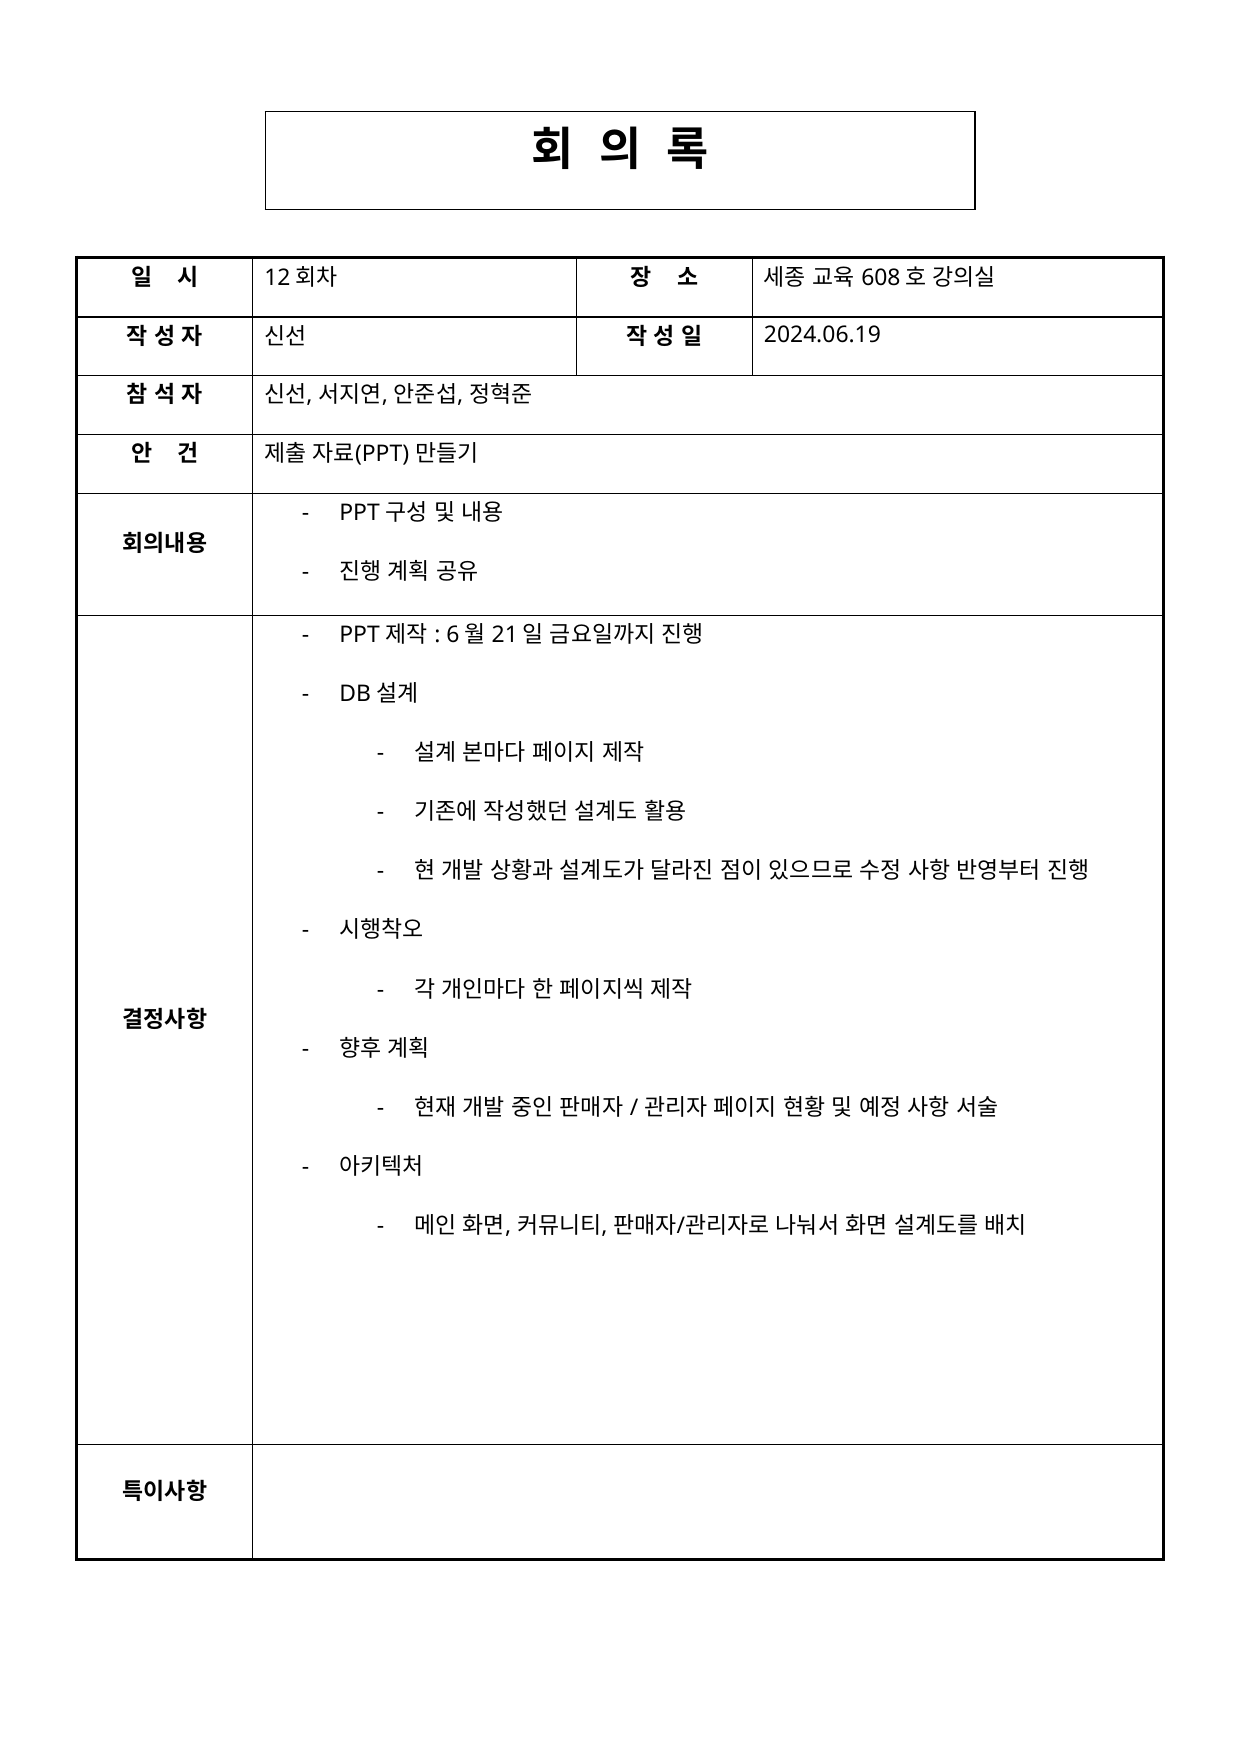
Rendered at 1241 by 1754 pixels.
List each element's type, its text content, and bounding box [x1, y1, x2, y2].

table_header 일 시 [78, 259, 252, 316]
table_header 세종 교육 608호 강의실 [753, 259, 1162, 316]
table_cell 참 석 자 [78, 376, 252, 434]
table_cell PPT 구성 및 내용 진행 계획 공유 [253, 494, 1162, 614]
table_cell [253, 1445, 1162, 1558]
table_cell 신선 [253, 318, 576, 375]
table_cell 작 성 일 [577, 318, 752, 375]
table_header 12회차 [253, 259, 576, 316]
table_cell 작 성 자 [78, 318, 252, 375]
table_cell 결정사항 [78, 616, 252, 1444]
table_header 회 의 록 [266, 112, 974, 209]
table_cell 2024.06.19 [753, 318, 1162, 375]
table_cell 특이사항 [78, 1445, 252, 1558]
table_cell 제출 자료(PPT) 만들기 [253, 435, 1162, 493]
table_header 장 소 [577, 259, 752, 316]
table_cell PPT 제작 : 6월 21일 금요일까지 진행 DB 설계 설계 본마다 페이지 제작 기존에 작성했던 설계도 활용 현 개발 상황과 설계도가 달라진 점이 있으므로 수정 사항 반영부터 진행 시행착오 각 개인마다 한 페이지씩 제작 향후 계획 현재 개발 중인 판매자 / 관리자 페이지 현황 및 예정 사항 서술 아키텍처 메인 화면, 커뮤니티, 판매자/관리자로 나눠서 화면 설계도를 배치 [253, 616, 1162, 1444]
table_cell 안 건 [78, 435, 252, 493]
table_cell 신선, 서지연, 안준섭, 정혁준 [253, 376, 1162, 434]
table_cell 회의내용 [78, 494, 252, 614]
